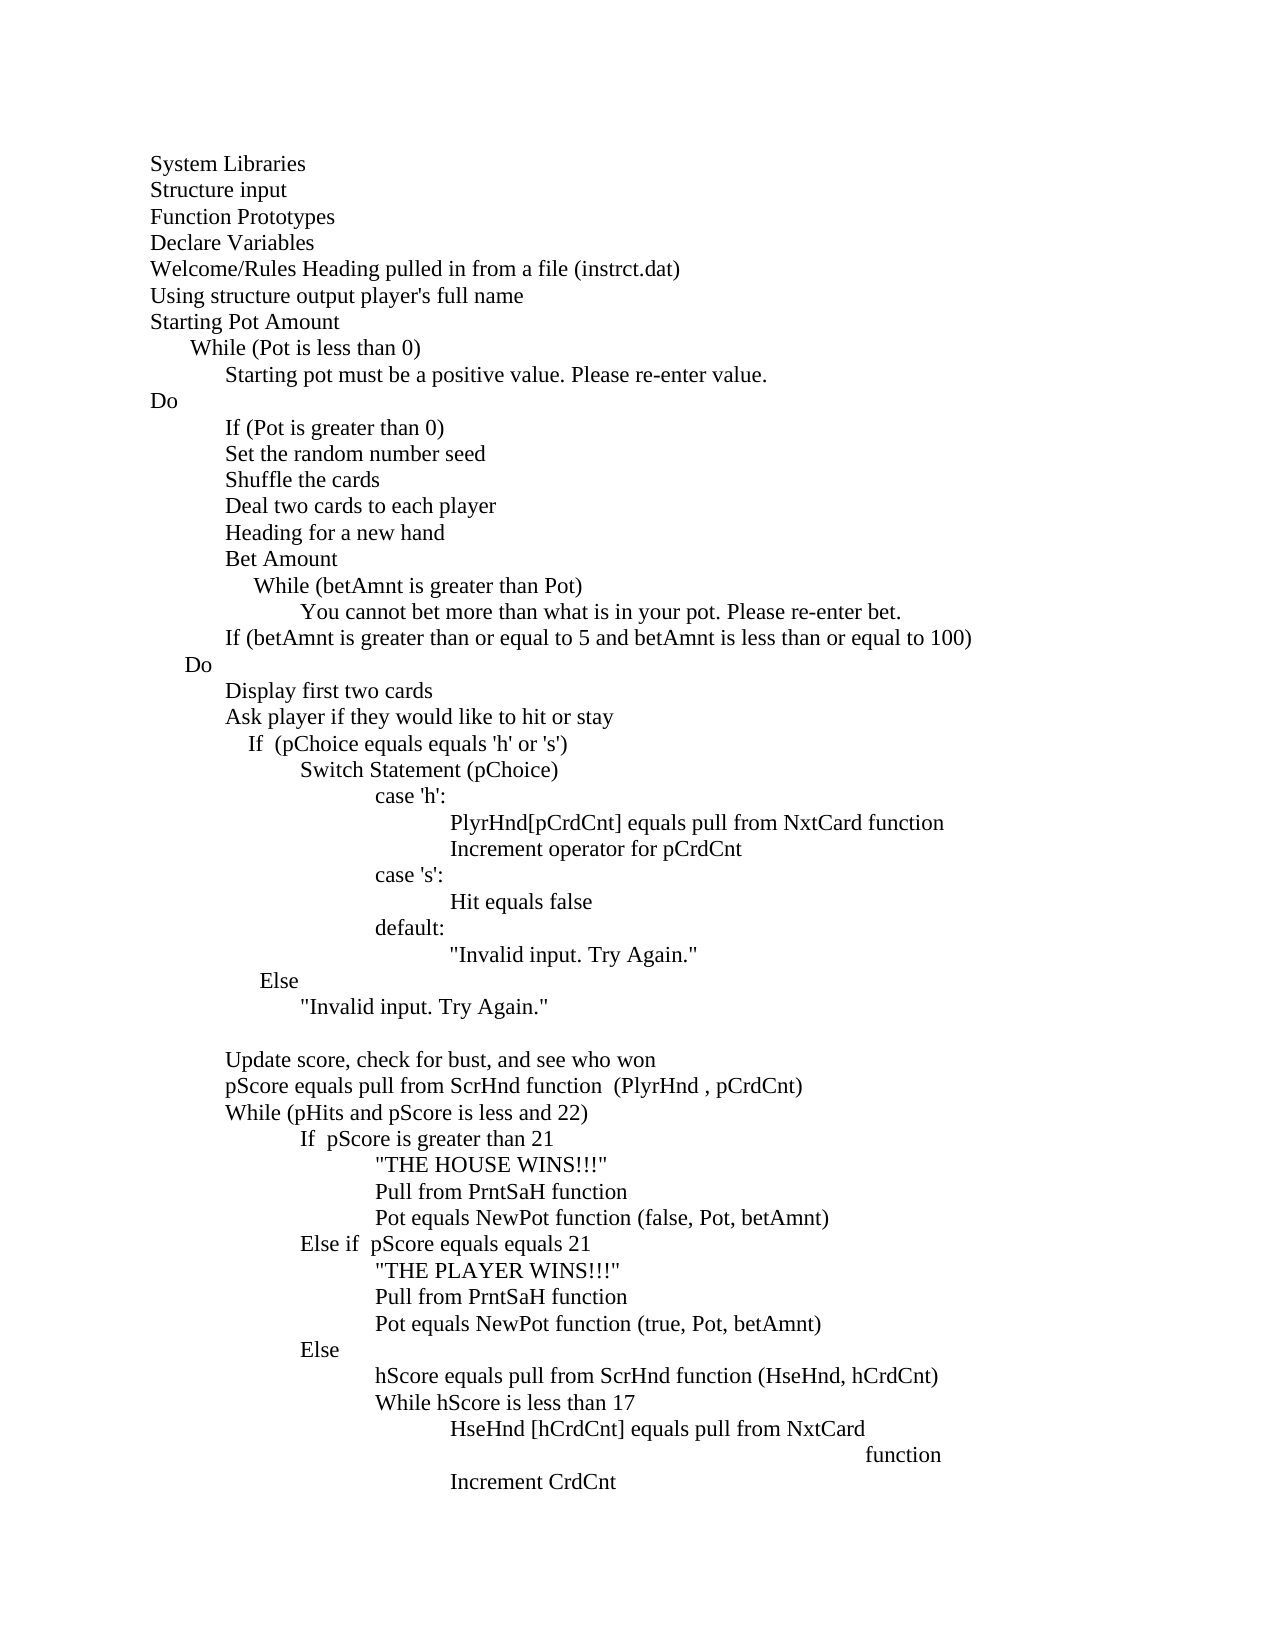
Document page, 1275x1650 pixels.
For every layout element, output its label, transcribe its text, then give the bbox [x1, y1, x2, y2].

text You cannot bet more than what is in your pot. Please re-enter bet. [150, 598, 1125, 624]
text "THE HOUSE WINS!!!" [150, 1151, 1125, 1178]
text default: [150, 914, 1125, 941]
text case 'h': [150, 782, 1125, 809]
text Else if pScore equals equals 21 [150, 1231, 1125, 1257]
text System Libraries [150, 150, 1125, 176]
text Shuffle the cards [150, 466, 1125, 493]
text Else [150, 1336, 1125, 1362]
text Display first two cards [150, 677, 1125, 703]
text While (betAmnt is greater than Pot) [150, 572, 1125, 598]
text Structure input [150, 176, 1125, 203]
text Pull from PrntSaH function [150, 1283, 1125, 1309]
text Deal two cards to each player [150, 493, 1125, 519]
text While (pHits and pScore is less and 22) [150, 1099, 1125, 1125]
text PlyrHnd[pCrdCnt] equals pull from NxtCard function [150, 809, 1125, 835]
text pScore equals pull from ScrHnd function (PlyrHnd , pCrdCnt) [150, 1072, 1125, 1099]
text While hScore is less than 17 [150, 1389, 1125, 1415]
text Pull from PrntSaH function [150, 1178, 1125, 1204]
text Update score, check for bust, and see who won [150, 1046, 1125, 1072]
text Pot equals NewPot function (true, Pot, betAmnt) [150, 1309, 1125, 1336]
text Increment CrdCnt [150, 1468, 1125, 1494]
text If (pChoice equals equals 'h' or 's') [150, 730, 1125, 756]
text Starting pot must be a positive value. Please re-enter value. [150, 361, 1125, 387]
text While (Pot is less than 0) [150, 334, 1125, 361]
text Function Prototypes [150, 203, 1125, 229]
text "THE PLAYER WINS!!!" [150, 1257, 1125, 1283]
text Declare Variables [150, 229, 1125, 255]
text case 's': [150, 862, 1125, 888]
text Welcome/Rules Heading pulled in from a file (instrct.dat) [150, 255, 1125, 282]
text Ask player if they would like to hit or stay [150, 703, 1125, 730]
text Starting Pot Amount [150, 308, 1125, 334]
text Switch Statement (pChoice) [150, 756, 1125, 782]
text Pot equals NewPot function (false, Pot, betAmnt) [150, 1204, 1125, 1231]
text Hit equals false [150, 888, 1125, 914]
text hScore equals pull from ScrHnd function (HseHnd, hCrdCnt) [150, 1362, 1125, 1389]
text If (Pot is greater than 0) [150, 413, 1125, 440]
text Else [150, 967, 1125, 993]
text Do [150, 387, 1125, 413]
text HseHnd [hCrdCnt] equals pull from NxtCard function [150, 1415, 1125, 1468]
text Set the random number seed [150, 440, 1125, 466]
text Do [150, 651, 1125, 677]
text Increment operator for pCrdCnt [150, 835, 1125, 862]
text "Invalid input. Try Again." [150, 941, 1125, 967]
text Using structure output player's full name [150, 282, 1125, 308]
text If (betAmnt is greater than or equal to 5 and betAmnt is less than or equal to 100) [150, 624, 1125, 651]
text "Invalid input. Try Again." [150, 993, 1125, 1020]
text If pScore is greater than 21 [150, 1125, 1125, 1151]
text Bet Amount [150, 545, 1125, 572]
text Heading for a new hand [150, 519, 1125, 545]
